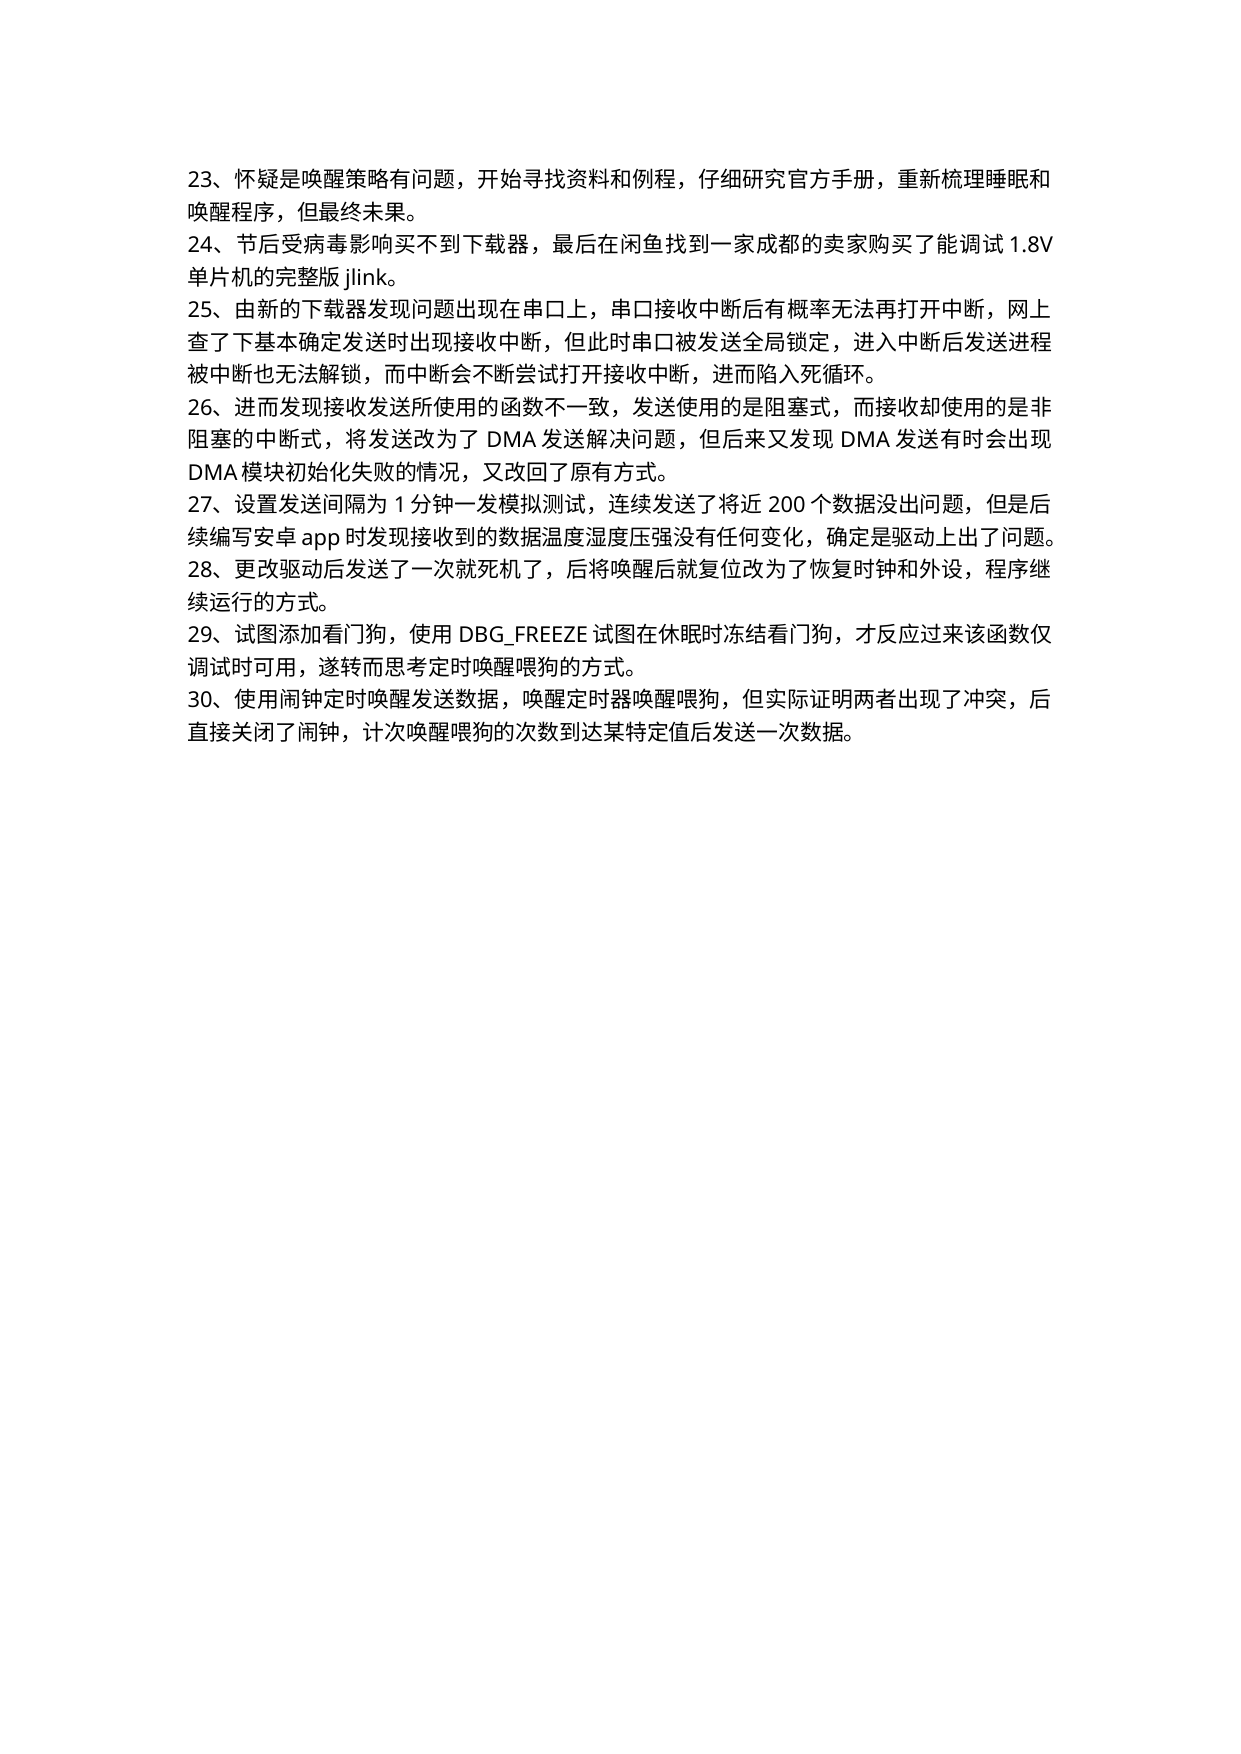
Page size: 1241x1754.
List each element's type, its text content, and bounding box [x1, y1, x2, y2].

text 27、设置发送间隔为1分钟一发模拟测试，连续发送了将近200个数据没出问题，但是后续编写安卓app时发现接收到的数据温度湿度压强没有任何变化，确定是驱动上出了问题。 [187, 487, 1053, 552]
text 29、试图添加看门狗，使用DBG_FREEZE试图在休眠时冻结看门狗，才反应过来该函数仅调试时可用，遂转而思考定时唤醒喂狗的方式。 [187, 617, 1053, 682]
text 28、更改驱动后发送了一次就死机了，后将唤醒后就复位改为了恢复时钟和外设，程序继续运行的方式。 [187, 552, 1053, 617]
text 23、怀疑是唤醒策略有问题，开始寻找资料和例程，仔细研究官方手册，重新梳理睡眠和唤醒程序，但最终未果。 [187, 162, 1053, 227]
text 25、由新的下载器发现问题出现在串口上，串口接收中断后有概率无法再打开中断，网上查了下基本确定发送时出现接收中断，但此时串口被发送全局锁定，进入中断后发送进程被中断也无法解锁，而中断会不断尝试打开接收中断，进而陷入死循环。 [187, 292, 1053, 389]
text 26、进而发现接收发送所使用的函数不一致，发送使用的是阻塞式，而接收却使用的是非阻塞的中断式，将发送改为了DMA发送解决问题，但后来又发现DMA发送有时会出现DMA模块初始化失败的情况，又改回了原有方式。 [187, 389, 1053, 487]
text 24、节后受病毒影响买不到下载器，最后在闲鱼找到一家成都的卖家购买了能调试1.8V单片机的完整版jlink。 [187, 227, 1053, 292]
text 30、使用闹钟定时唤醒发送数据，唤醒定时器唤醒喂狗，但实际证明两者出现了冲突，后直接关闭了闹钟，计次唤醒喂狗的次数到达某特定值后发送一次数据。 [187, 682, 1053, 747]
